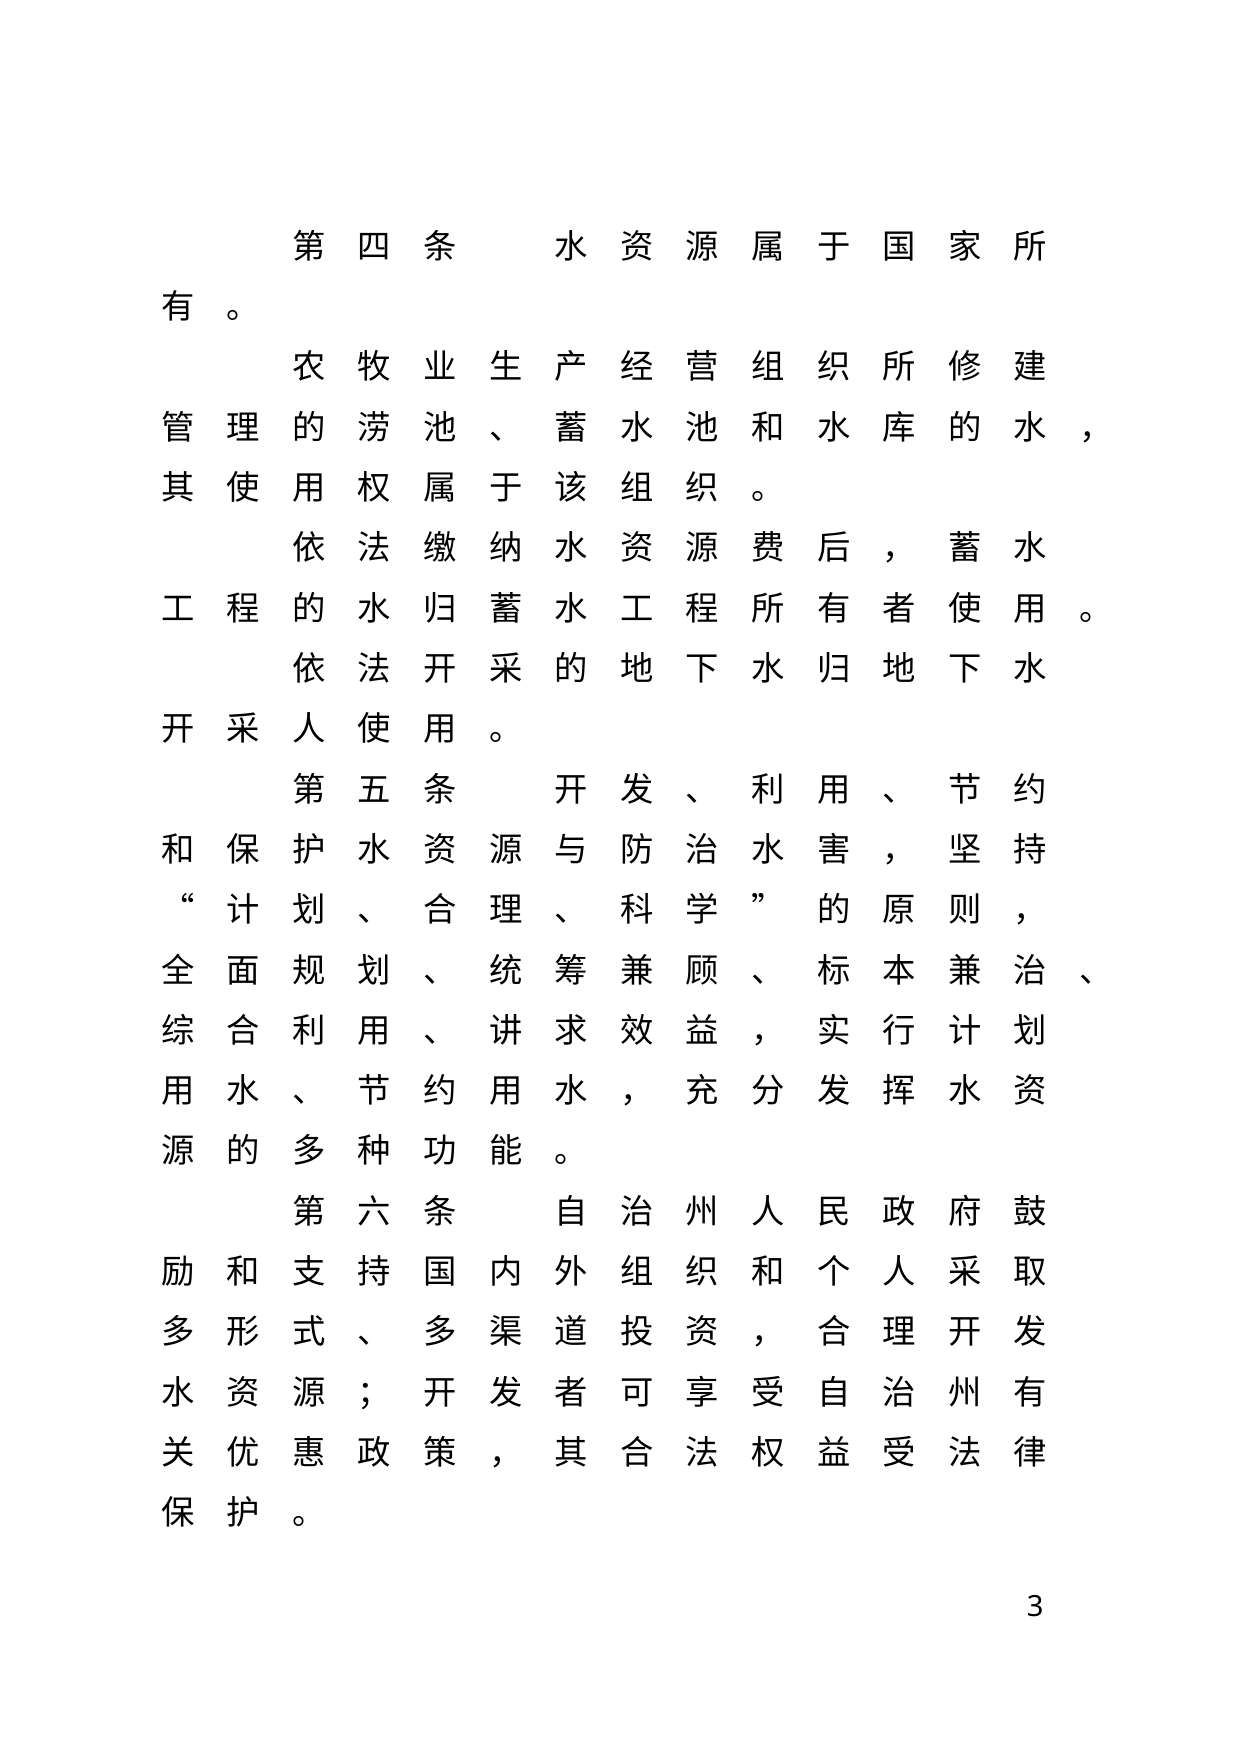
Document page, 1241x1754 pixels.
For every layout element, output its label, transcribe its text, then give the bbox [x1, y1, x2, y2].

text 第四条 水资源属于国家所有。 [161, 213, 1079, 334]
text 农牧业生产经营组织所修建管理的涝池、蓄水池和水库的水，其使用权属于该组织。 [161, 334, 1079, 515]
text 依法缴纳水资源费后，蓄水工程的水归蓄水工程所有者使用。 [161, 515, 1079, 636]
text 依法开采的地下水归地下水开采人使用。 [161, 636, 1079, 756]
text 第六条 自治州人民政府鼓励和支持国内外组织和个人采取多形式、多渠道投资，合理开发水资源；开发者可享受自治州有关优惠政策，其合法权益受法律保护。 [161, 1178, 1079, 1540]
text 第五条 开发、利用、节约和保护水资源与防治水害，坚持“计划、合理、科学”的原则，全面规划、统筹兼顾、标本兼治、综合利用、讲求效益，实行计划用水、节约用水，充分发挥水资源的多种功能。 [161, 756, 1079, 1178]
